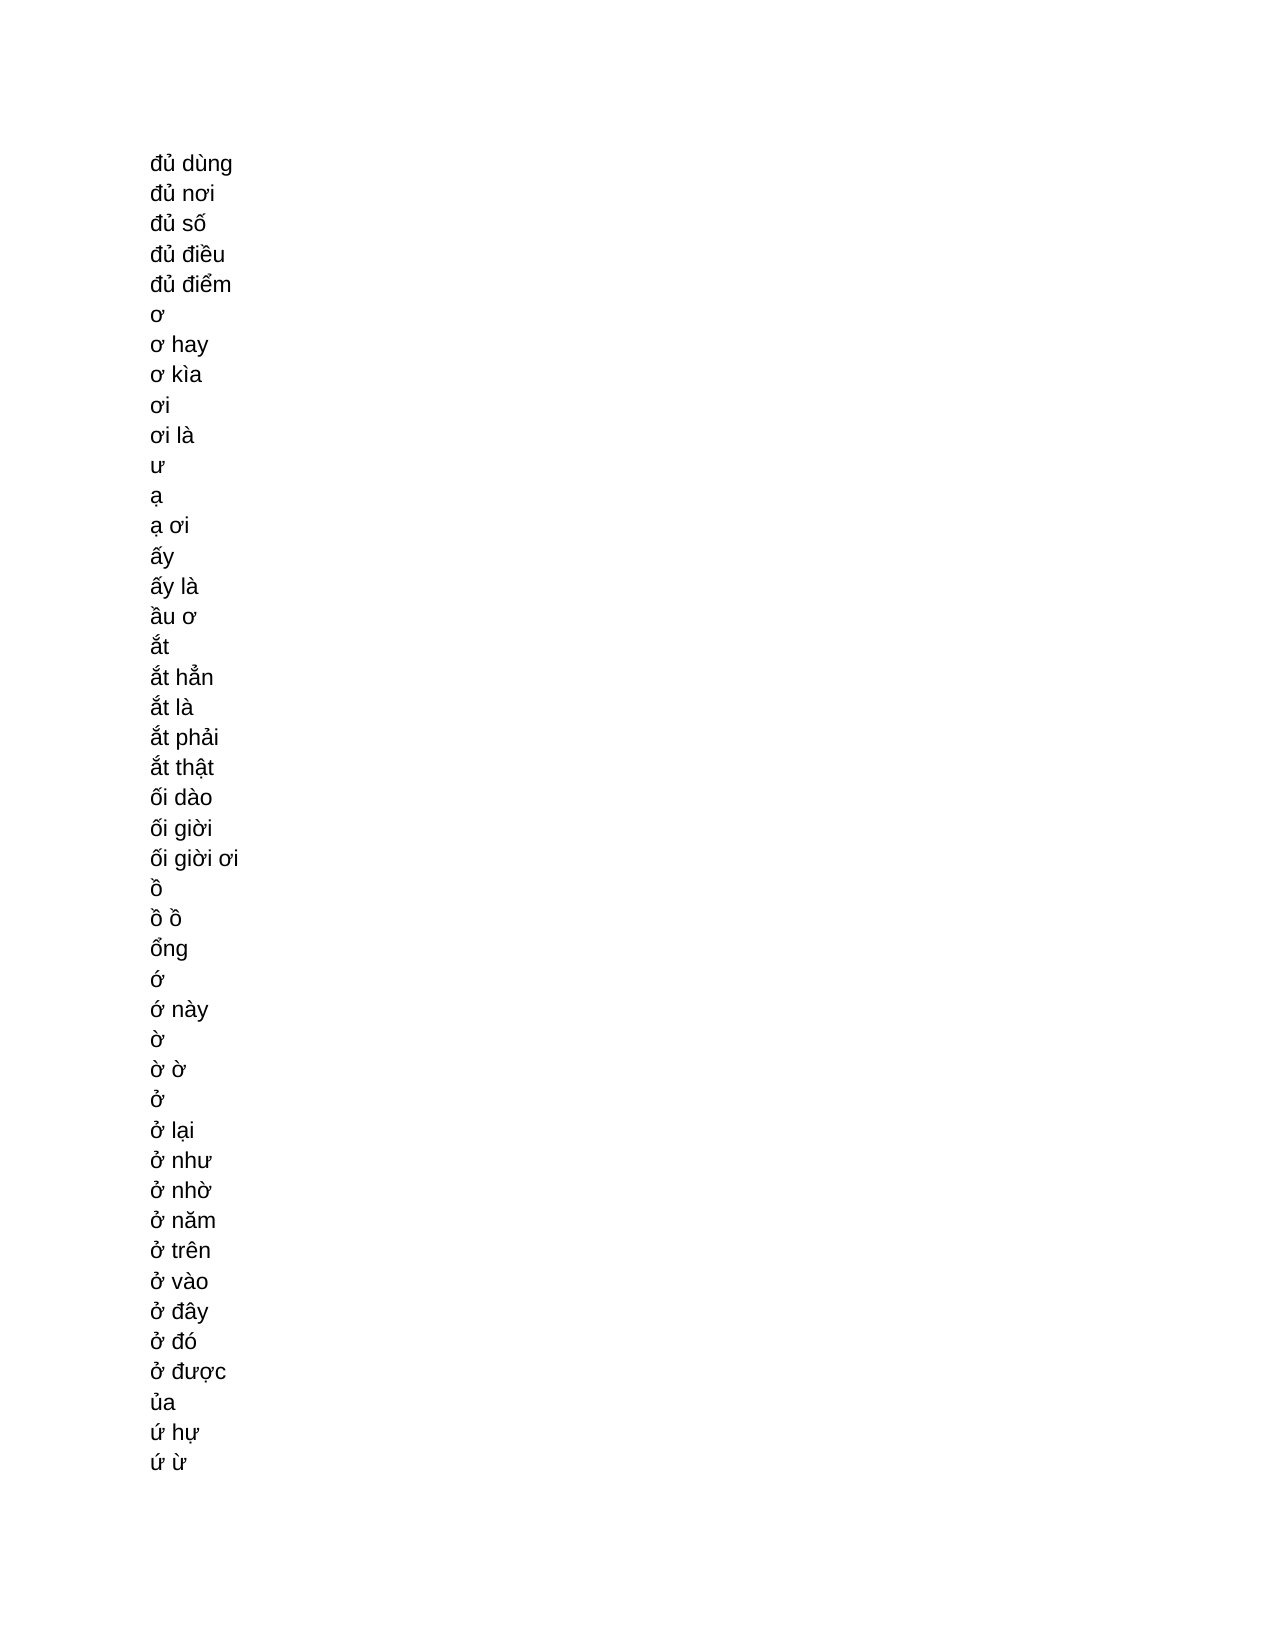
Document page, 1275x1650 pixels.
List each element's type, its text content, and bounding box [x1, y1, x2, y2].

text ơ hay [150, 331, 1125, 358]
text ở đó [150, 1328, 1125, 1354]
text ờ ờ [150, 1056, 1125, 1083]
text ạ ơi [150, 512, 1125, 539]
text ở lại [150, 1117, 1125, 1143]
text ở đây [150, 1298, 1125, 1324]
text ở nhờ [150, 1177, 1125, 1203]
text ấy là [150, 573, 1125, 599]
text ồ ồ [150, 905, 1125, 932]
text ạ [150, 482, 1125, 509]
text ắt [150, 633, 1125, 660]
text ứ ừ [150, 1449, 1125, 1475]
text ối giời [150, 814, 1125, 841]
text ối giời ơi [150, 845, 1125, 871]
text ổng [150, 935, 1125, 962]
text ầu ơ [150, 603, 1125, 629]
text đủ dùng [150, 150, 1125, 176]
text ối dào [150, 784, 1125, 811]
text ớ này [150, 996, 1125, 1022]
text ơi [150, 392, 1125, 418]
text ấy [150, 543, 1125, 569]
text ắt là [150, 694, 1125, 720]
text đủ số [150, 210, 1125, 237]
text ắt phải [150, 724, 1125, 750]
text ắt thật [150, 754, 1125, 781]
text đủ điều [150, 241, 1125, 267]
text ắt hẳn [150, 663, 1125, 690]
text ở năm [150, 1207, 1125, 1234]
text ơ kìa [150, 361, 1125, 388]
text ở trên [150, 1237, 1125, 1264]
text đủ nơi [150, 180, 1125, 207]
text ư [150, 452, 1125, 478]
text ứ hự [150, 1419, 1125, 1445]
text ở vào [150, 1268, 1125, 1294]
text ở [150, 1086, 1125, 1113]
text đủ điểm [150, 271, 1125, 297]
text ồ [150, 875, 1125, 901]
text ơi là [150, 422, 1125, 448]
text ở được [150, 1358, 1125, 1385]
text ủa [150, 1388, 1125, 1415]
text ờ [150, 1026, 1125, 1052]
text ở như [150, 1147, 1125, 1173]
text ớ [150, 966, 1125, 992]
text ơ [150, 301, 1125, 327]
